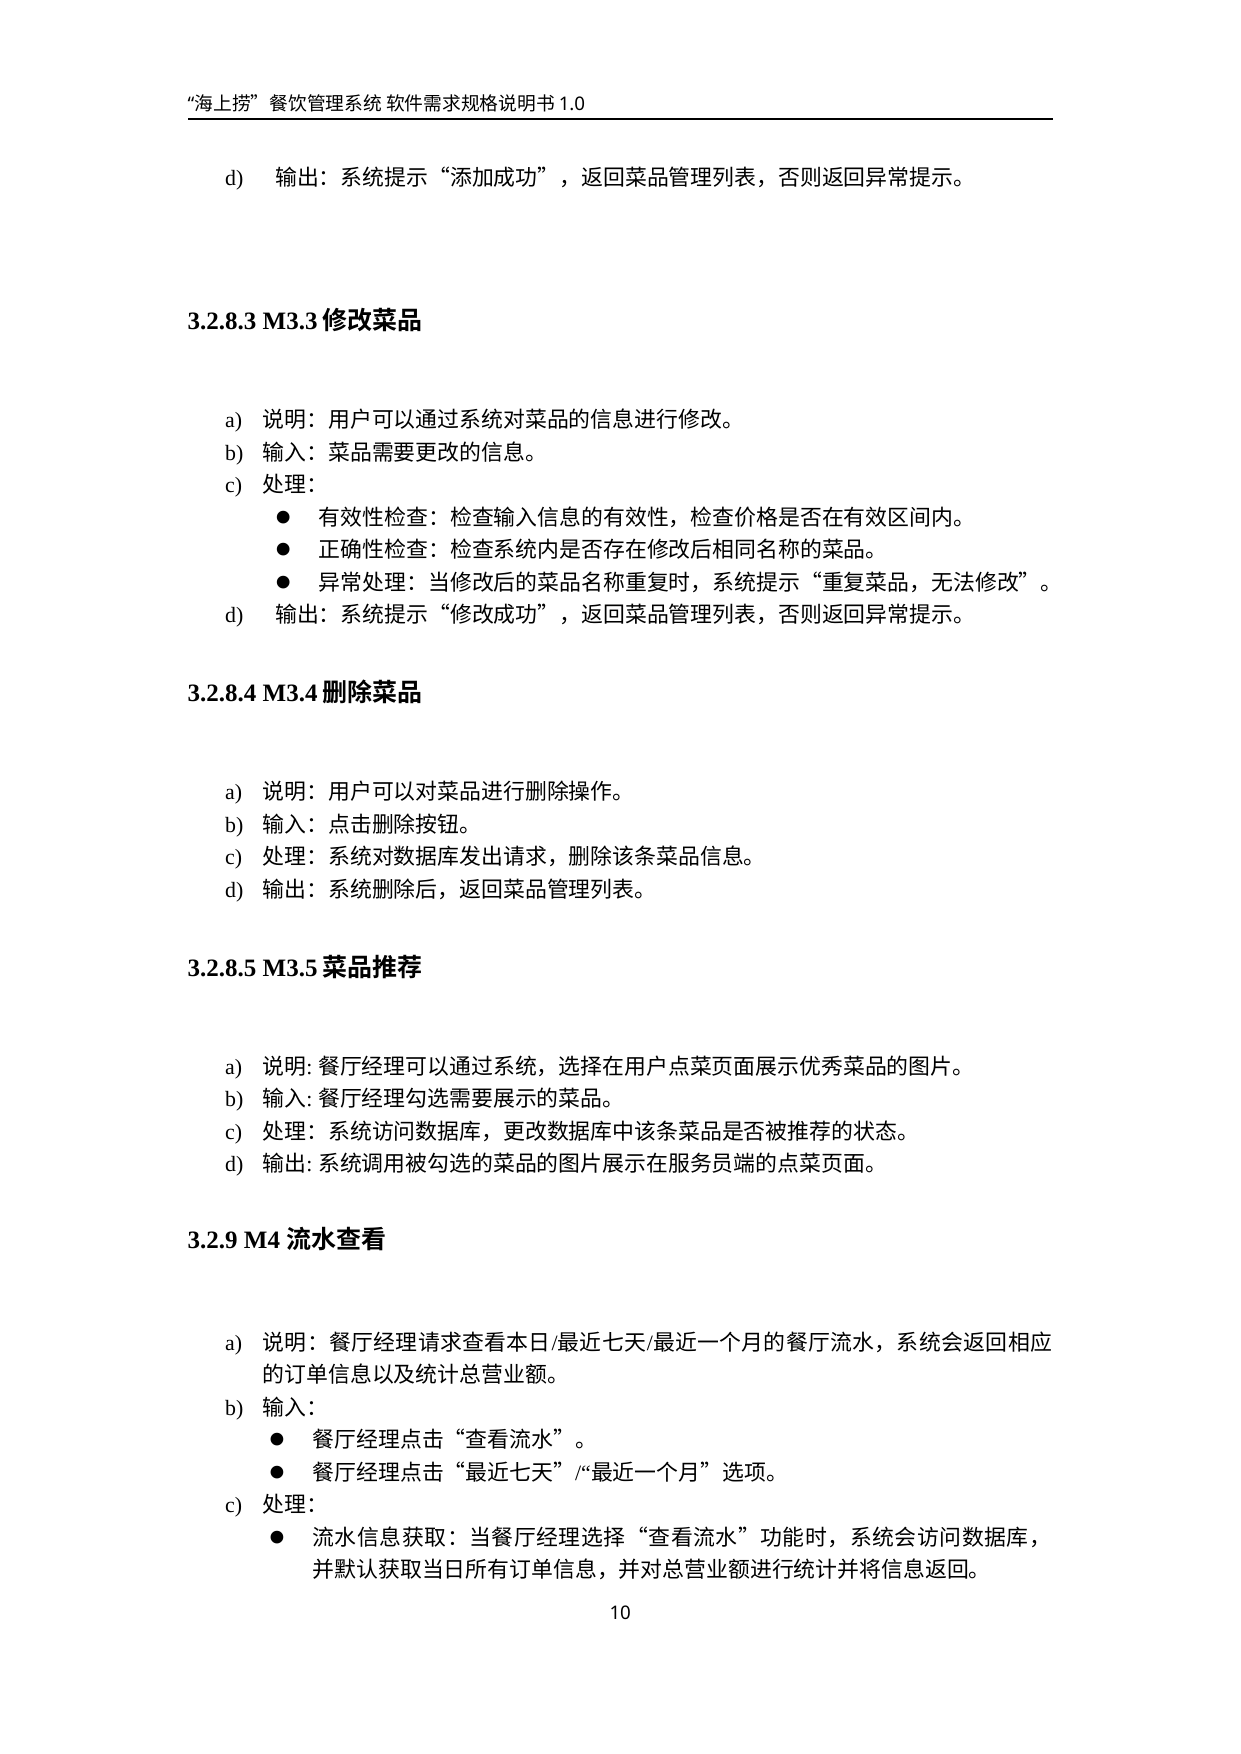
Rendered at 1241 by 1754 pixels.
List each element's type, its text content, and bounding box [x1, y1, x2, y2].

list 输出：系统删除后，返回菜品管理列表。 [225, 871, 1053, 904]
list 输出：系统提示“修改成功”，返回菜品管理列表，否则返回异常提示。 [225, 597, 1053, 629]
list 说明：餐厅经理请求查看本日/最近七天/最近一个月的餐厅流水，系统会返回相应的订单信息以及统计总营业额。 [225, 1324, 1053, 1389]
list 输出: 系统调用被勾选的菜品的图片展示在服务员端的点菜页面。 [225, 1146, 1053, 1178]
list 有效性检查：检查输入信息的有效性，检查价格是否在有效区间内。 [275, 499, 1053, 532]
list 处理： [225, 467, 1053, 499]
subtitle 3.2.8.5 M3.5菜品推荐 [187, 933, 1053, 998]
list 说明: 餐厅经理可以通过系统，选择在用户点菜页面展示优秀菜品的图片。 [225, 1048, 1053, 1081]
list 说明：用户可以对菜品进行删除操作。 [225, 774, 1053, 806]
list 输入： [225, 1389, 1053, 1422]
list 输入：点击删除按钮。 [225, 806, 1053, 839]
list 餐厅经理点击“最近七天”/“最近一个月”选项。 [269, 1454, 1053, 1487]
list 说明：用户可以通过系统对菜品的信息进行修改。 [225, 402, 1053, 434]
subtitle 3.2.8.4 M3.4删除菜品 [187, 658, 1053, 723]
list 输入: 餐厅经理勾选需要展示的菜品。 [225, 1081, 1053, 1113]
list 输入：菜品需要更改的信息。 [225, 434, 1053, 467]
list 异常处理：当修改后的菜品名称重复时，系统提示“重复菜品，无法修改”。 [275, 564, 1053, 597]
list 处理：系统对数据库发出请求，删除该条菜品信息。 [225, 839, 1053, 871]
list 输出：系统提示“添加成功”，返回菜品管理列表，否则返回异常提示。 [225, 160, 1053, 192]
list 流水信息获取：当餐厅经理选择“查看流水”功能时，系统会访问数据库，并默认获取当日所有订单信息，并对总营业额进行统计并将信息返回。 [269, 1519, 1053, 1584]
list 处理：系统访问数据库，更改数据库中该条菜品是否被推荐的状态。 [225, 1113, 1053, 1146]
list 餐厅经理点击“查看流水”。 [269, 1422, 1053, 1454]
list 处理： [225, 1487, 1053, 1519]
list 正确性检查：检查系统内是否存在修改后相同名称的菜品。 [275, 532, 1053, 564]
subtitle 3.2.8.3 M3.3修改菜品 [187, 286, 1053, 351]
subtitle 3.2.9 M4 流水查看 [187, 1206, 1053, 1271]
